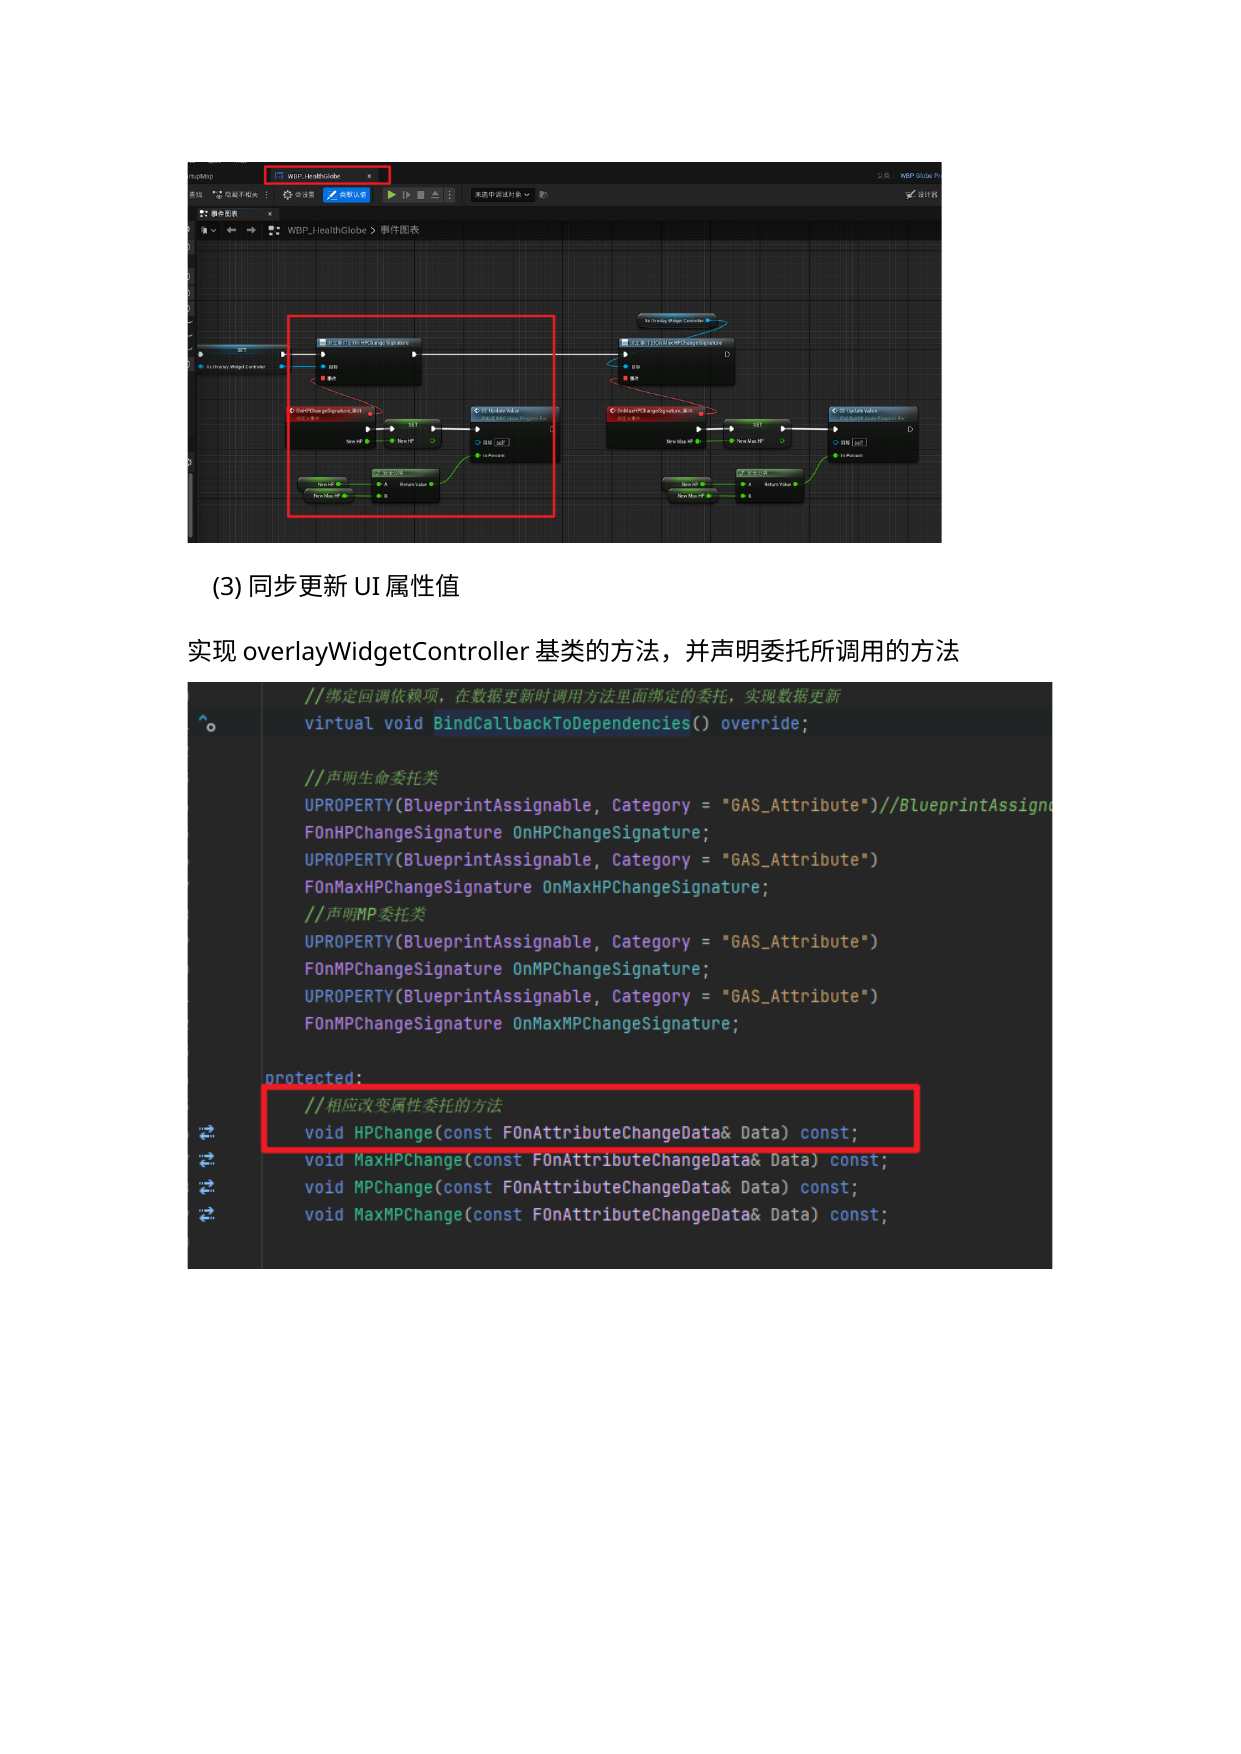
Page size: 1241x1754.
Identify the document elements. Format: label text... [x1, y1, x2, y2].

list 实现overlayWidgetController基类的方法，并声明委托所调用的方法 [187, 617, 1053, 682]
list 同步更新UI属性值 [187, 552, 1053, 617]
picture [187, 682, 1053, 1269]
picture [187, 162, 942, 543]
